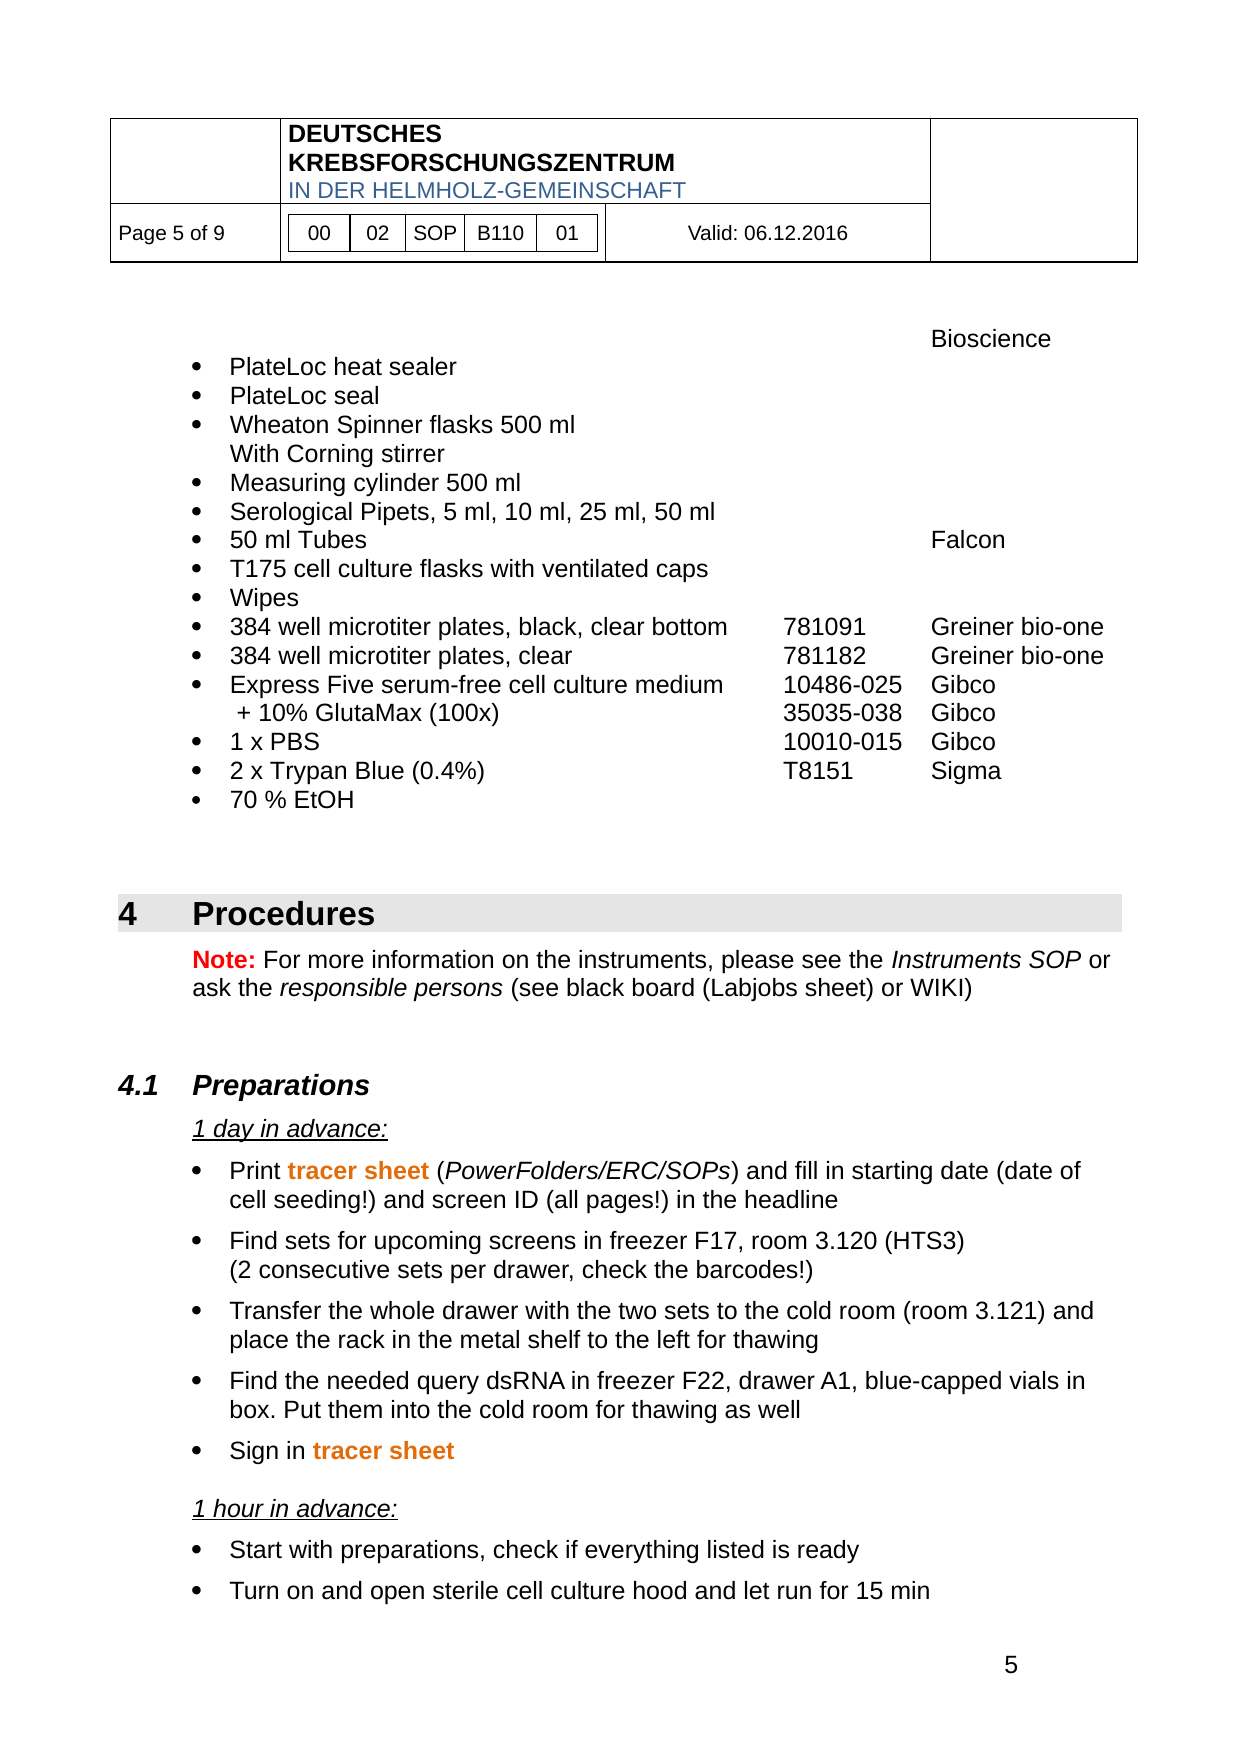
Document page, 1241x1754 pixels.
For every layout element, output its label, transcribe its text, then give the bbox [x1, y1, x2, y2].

list Find sets for upcoming screens in freezer F17, room 3.120 (HTS3) (2 consecutive sets per drawer, check the barcodes!) [192, 1226, 1122, 1283]
list 384 well microtiter plates, clear 781182 Greiner bio-one [192, 641, 1122, 669]
list PlateLoc seal [192, 381, 1122, 410]
list Serological Pipets, 5 ml, 10 ml, 25 ml, 50 ml [192, 496, 1122, 525]
list 1 hour in advance: [192, 1494, 1122, 1522]
list PlateLoc heat sealer [192, 352, 1122, 381]
list Find the needed query dsRNA in freezer F22, drawer A1, blue-capped vials in box. Put them into the cold room for thawing as well [192, 1366, 1122, 1424]
text + 10% GlutaMax (100x) 35035-038 Gibco [229, 698, 1122, 727]
list Measuring cylinder 500 ml [192, 468, 1122, 496]
list Wheaton Spinner flasks 500 ml [192, 410, 1122, 439]
list Transfer the whole drawer with the two sets to the cold room (room 3.121) and place the rack in the metal shelf to the left for thawing [192, 1296, 1122, 1353]
list Sign in tracer sheet [192, 1436, 1122, 1465]
list 2 x Trypan Blue (0.4%) T8151 Sigma [192, 756, 1122, 785]
list Print tracer sheet (PowerFolders/ERC/SOPs) and fill in starting date (date of cell seeding!) and screen ID (all pages!) in the headline [192, 1156, 1122, 1213]
text Note: For more information on the instruments, please see the Instruments SOP or ask the responsible persons (see black board (Labjobs sheet) or WIKI) [192, 945, 1122, 1002]
list Turn on and open sterile cell culture hood and let run for 15 min [192, 1576, 1122, 1605]
text Bioscience [903, 323, 1122, 352]
subtitle 4 Procedures [118, 894, 1122, 932]
list Wipes [192, 583, 1122, 612]
list 50 ml Tubes Falcon [192, 525, 1122, 554]
list Start with preparations, check if everything listed is ready [192, 1535, 1122, 1564]
subtitle 4.1 Preparations [118, 1068, 1122, 1102]
list 1 x PBS 10010-015 Gibco [192, 727, 1122, 756]
list 70 % EtOH [192, 785, 1122, 814]
list Express Five serum-free cell culture medium 10486-025 Gibco [192, 669, 1122, 698]
list 384 well microtiter plates, black, clear bottom 781091 Greiner bio-one [192, 612, 1122, 641]
list T175 cell culture flasks with ventilated caps [192, 554, 1122, 583]
text With Corning stirrer [229, 439, 1122, 468]
text 1 day in advance: [118, 1114, 1122, 1143]
